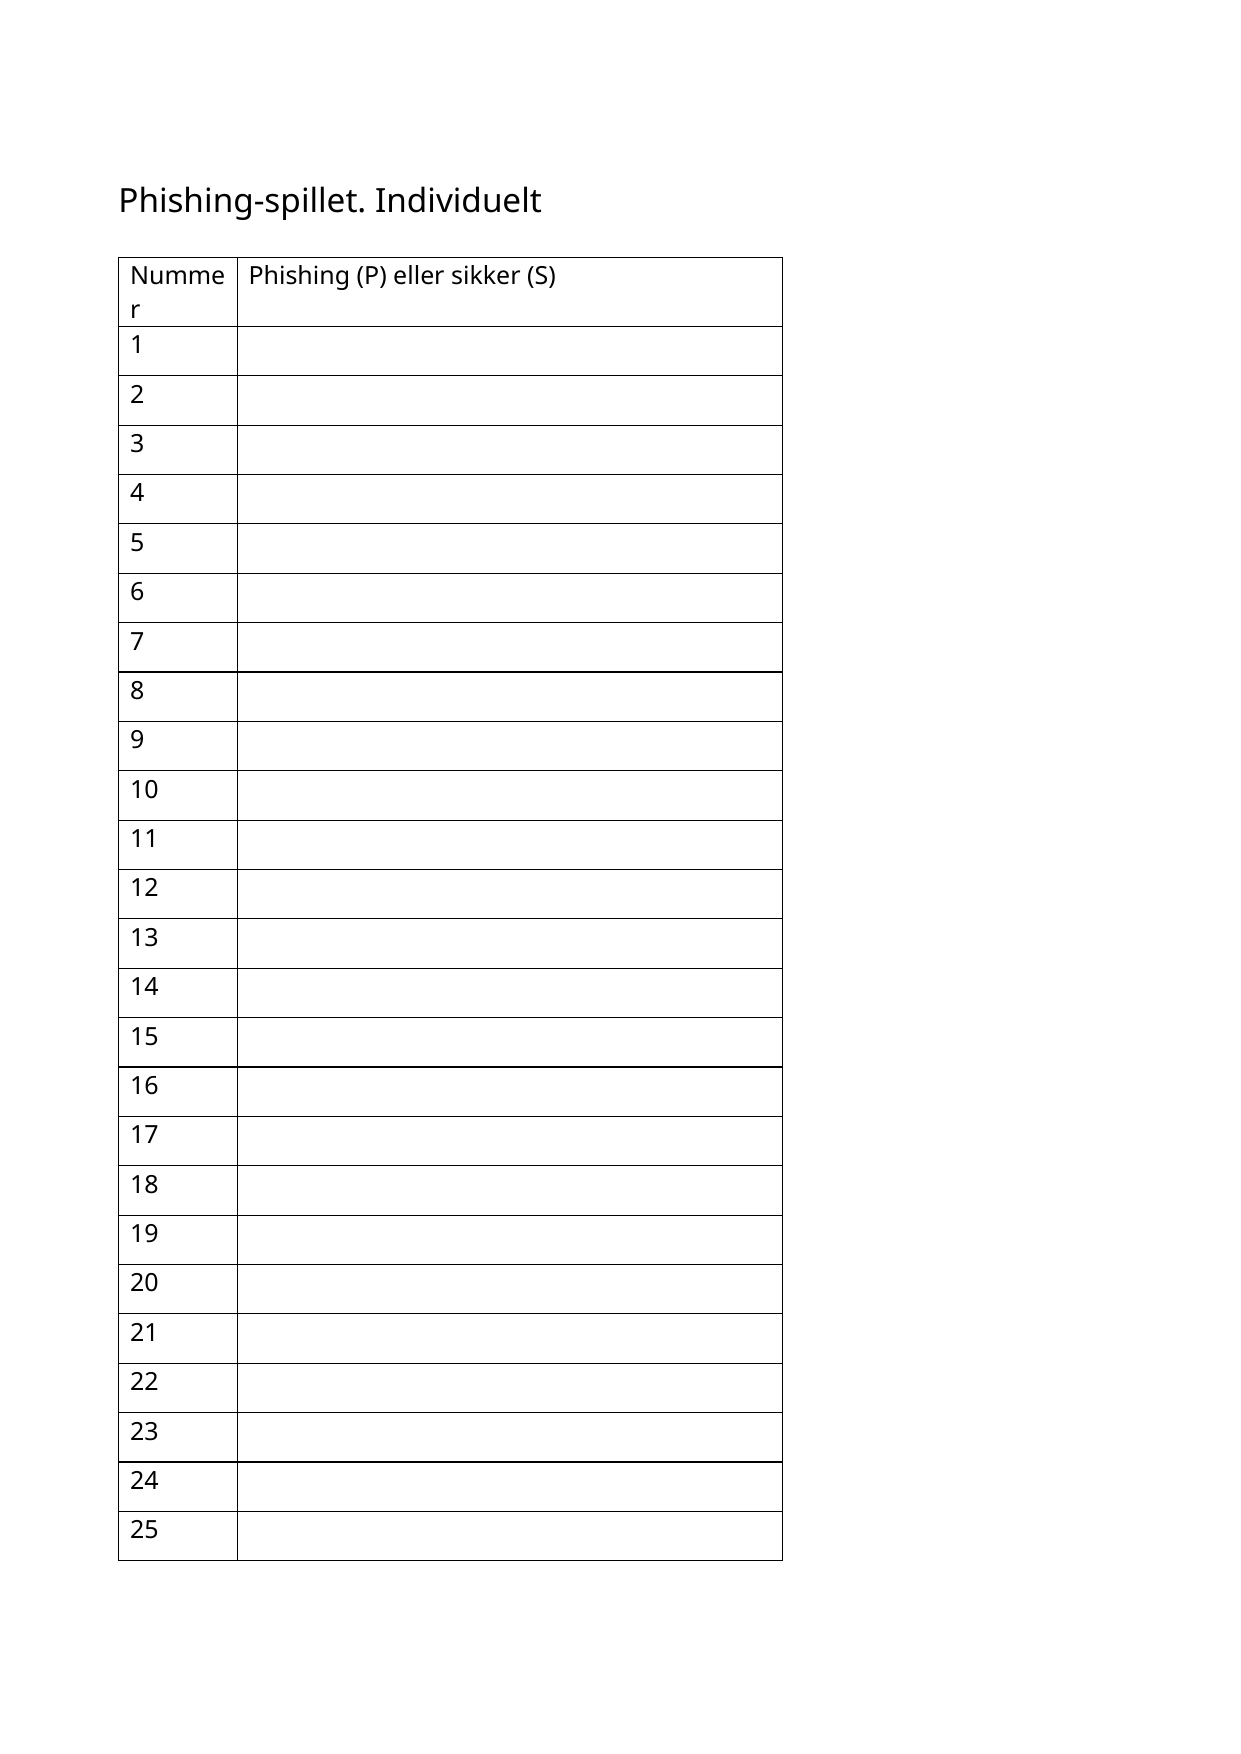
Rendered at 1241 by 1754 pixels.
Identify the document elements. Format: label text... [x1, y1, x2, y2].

table_cell 1 [119, 327, 237, 375]
table_cell [238, 1512, 782, 1560]
table_cell 16 [119, 1068, 237, 1116]
table_cell [238, 327, 782, 375]
table_cell 25 [119, 1512, 237, 1560]
table_cell [238, 524, 782, 573]
table_cell [238, 969, 782, 1017]
table_cell [238, 919, 782, 968]
table_cell 6 [119, 574, 237, 622]
table_cell [238, 673, 782, 721]
table_cell [238, 1117, 782, 1165]
table_cell [238, 426, 782, 474]
table_cell [238, 771, 782, 819]
table_cell 2 [119, 376, 237, 424]
table_cell 12 [119, 870, 237, 918]
table_cell [238, 1018, 782, 1066]
table_cell [238, 1314, 782, 1363]
table_cell [238, 821, 782, 869]
table_cell 7 [119, 623, 237, 671]
table_cell 3 [119, 426, 237, 474]
table_cell 20 [119, 1265, 237, 1313]
table_cell 23 [119, 1413, 237, 1461]
table_cell [238, 1413, 782, 1461]
table_cell [238, 870, 782, 918]
table_cell [238, 1166, 782, 1214]
table_cell [238, 376, 782, 424]
table_cell 13 [119, 919, 237, 968]
table_cell [238, 1216, 782, 1264]
table_cell [238, 475, 782, 523]
table_cell 24 [119, 1463, 237, 1511]
table_cell 4 [119, 475, 237, 523]
table_cell 17 [119, 1117, 237, 1165]
text Phishing-spillet. Individuelt [118, 177, 1122, 223]
table_cell 14 [119, 969, 237, 1017]
table_cell 22 [119, 1364, 237, 1412]
table_cell 15 [119, 1018, 237, 1066]
table_cell [238, 1364, 782, 1412]
table_cell [238, 1463, 782, 1511]
table_cell [238, 574, 782, 622]
table_cell [238, 1265, 782, 1313]
table_cell [238, 623, 782, 671]
table_cell 9 [119, 722, 237, 770]
table_cell 18 [119, 1166, 237, 1214]
table_cell 10 [119, 771, 237, 819]
table_cell 11 [119, 821, 237, 869]
table_cell 8 [119, 673, 237, 721]
table_header Phishing (P) eller sikker (S) [238, 258, 782, 326]
table_cell [238, 722, 782, 770]
table_header Nummer [119, 258, 237, 326]
table_cell [238, 1068, 782, 1116]
table_cell 5 [119, 524, 237, 573]
table_cell 19 [119, 1216, 237, 1264]
table_cell 21 [119, 1314, 237, 1363]
